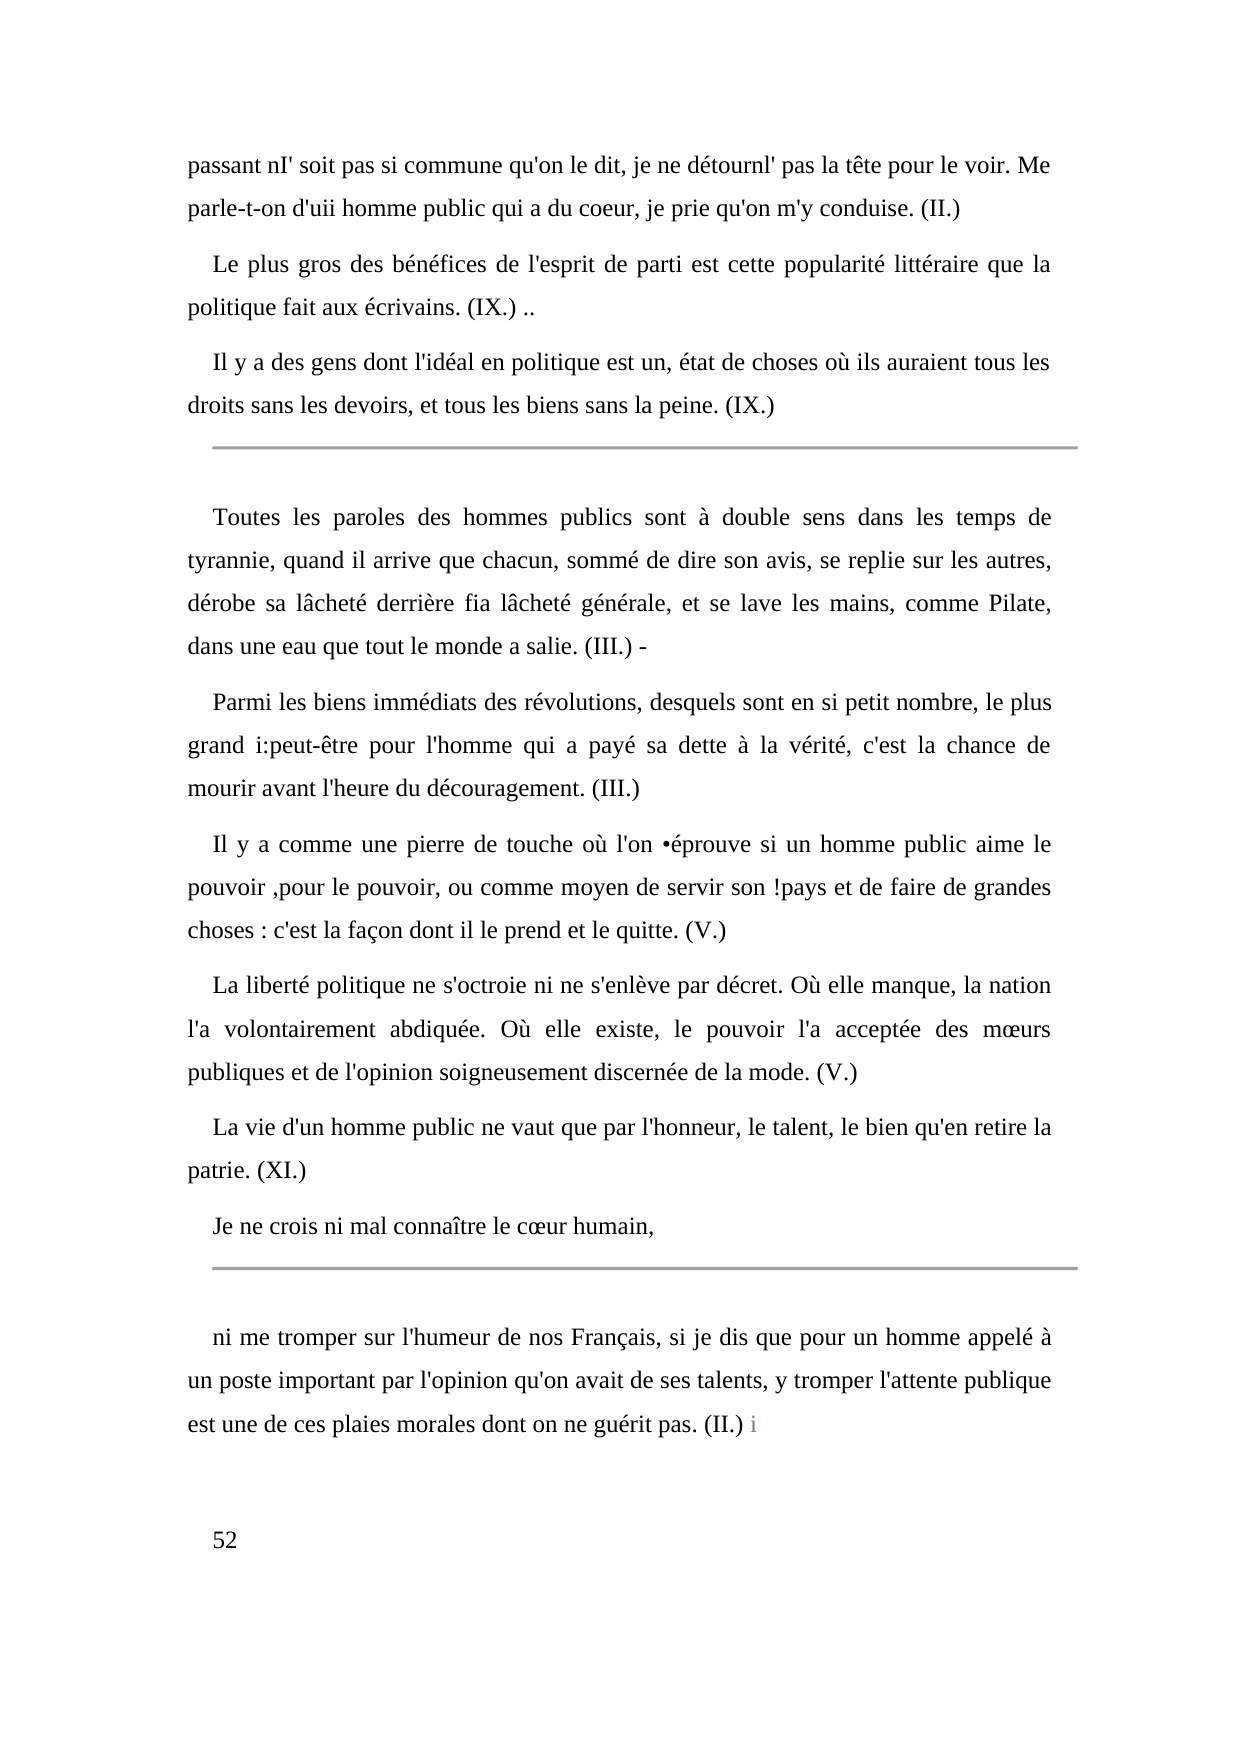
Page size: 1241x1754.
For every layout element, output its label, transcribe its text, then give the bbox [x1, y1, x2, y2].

text Toutes les paroles des hommes publics sont à double sens dans les temps de tyrannie, quand il arrive que chacun, sommé de dire son avis, se replie sur les autres, dérobe sa lâcheté derrière fia lâcheté générale, et se lave les mains, comme Pilate, dans une eau que tout le monde a salie. (III.) - [187, 502, 1053, 660]
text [187, 150, 1053, 222]
text La vie d'un homme public ne vaut que par l'honneur, le talent, le bien qu'en retire la patrie. (XI.) [187, 1112, 1053, 1184]
text Je ne crois ni mal connaître le cœur humain, [187, 1211, 1053, 1240]
text La liberté politique ne s'octroie ni ne s'enlève par décret. Où elle manque, la nation l'a volontairement abdiquée. Où elle existe, le pouvoir l'a acceptée des mœurs publiques et de l'opinion soigneusement discernée de la mode. (V.) [187, 971, 1053, 1086]
text Parmi les biens immédiats des révolutions, desquels sont en si petit nombre, le plus grand i:peut-être pour l'homme qui a payé sa dette à la vérité, c'est la chance de mourir avant l'heure du découragement. (III.) [187, 687, 1053, 802]
text ni me tromper sur l'humeur de nos Français, si je dis que pour un homme appelé à un poste important par l'opinion qu'on avait de ses talents, y tromper l'attente publique est une de ces plaies morales dont on ne guérit pas. (II.) i [187, 1322, 1053, 1437]
text Il y a comme une pierre de touche où l'on •éprouve si un homme public aime le pouvoir ,pour le pouvoir, ou comme moyen de servir son !pays et de faire de grandes choses : c'est la façon dont il le prend et le quitte. (V.) [187, 829, 1053, 944]
text Il y a des gens dont l'idéal en politique est un, état de choses où ils auraient tous les droits sans les devoirs, et tous les biens sans la peine. (IX.) [187, 347, 1053, 419]
text Le plus gros des bénéfices de l'esprit de parti est cette popularité littéraire que la politique fait aux écrivains. (IX.) .. [187, 249, 1053, 321]
